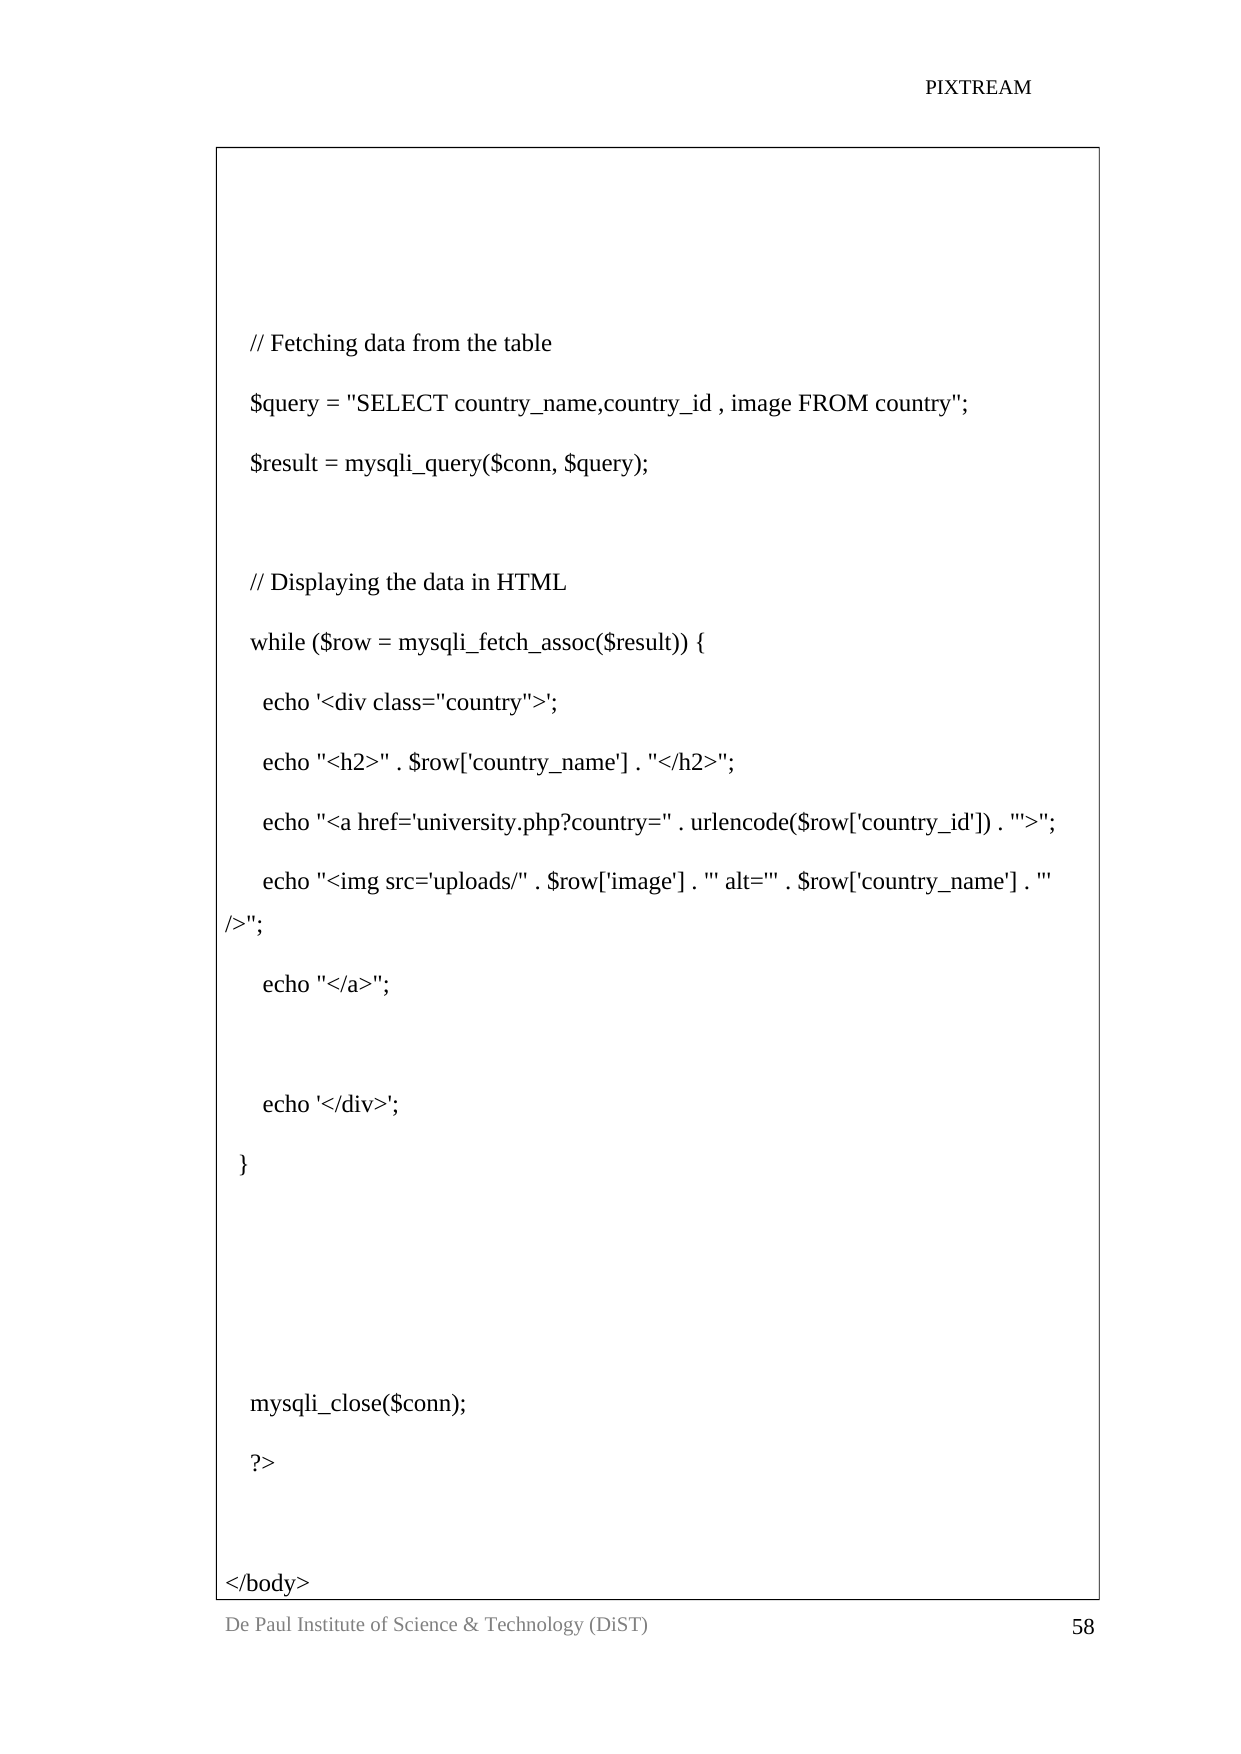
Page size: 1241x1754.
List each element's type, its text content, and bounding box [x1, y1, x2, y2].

text </body> [225, 1568, 1103, 1596]
text echo "<h2>" . $row['country_name'] . "</h2>"; [262, 747, 1103, 776]
text // Fetching data from the table [250, 328, 1103, 357]
text ?> [250, 1448, 1103, 1477]
text $result = mysqli_query($conn, $query); [250, 448, 1103, 477]
text $query = "SELECT country_name,country_id , image FROM country"; [250, 388, 1103, 417]
text mysqli_close($conn); [250, 1388, 1103, 1417]
text echo "<a href='university.php?country=" . urlencode($row['country_id']) . "'>"; echo "<img src='uploads/" . $row['image'] . "' alt='" . $row['country_name'] . "' [262, 776, 1058, 895]
text echo "</a>"; [262, 969, 1103, 998]
text // Displaying the data in HTML [250, 567, 1103, 596]
text } [237, 1149, 1103, 1178]
text while ($row = mysqli_fetch_assoc($result)) { echo '<div class="country">'; [250, 627, 708, 716]
text />"; [225, 909, 1103, 938]
text echo '</div>'; [262, 1089, 1103, 1118]
